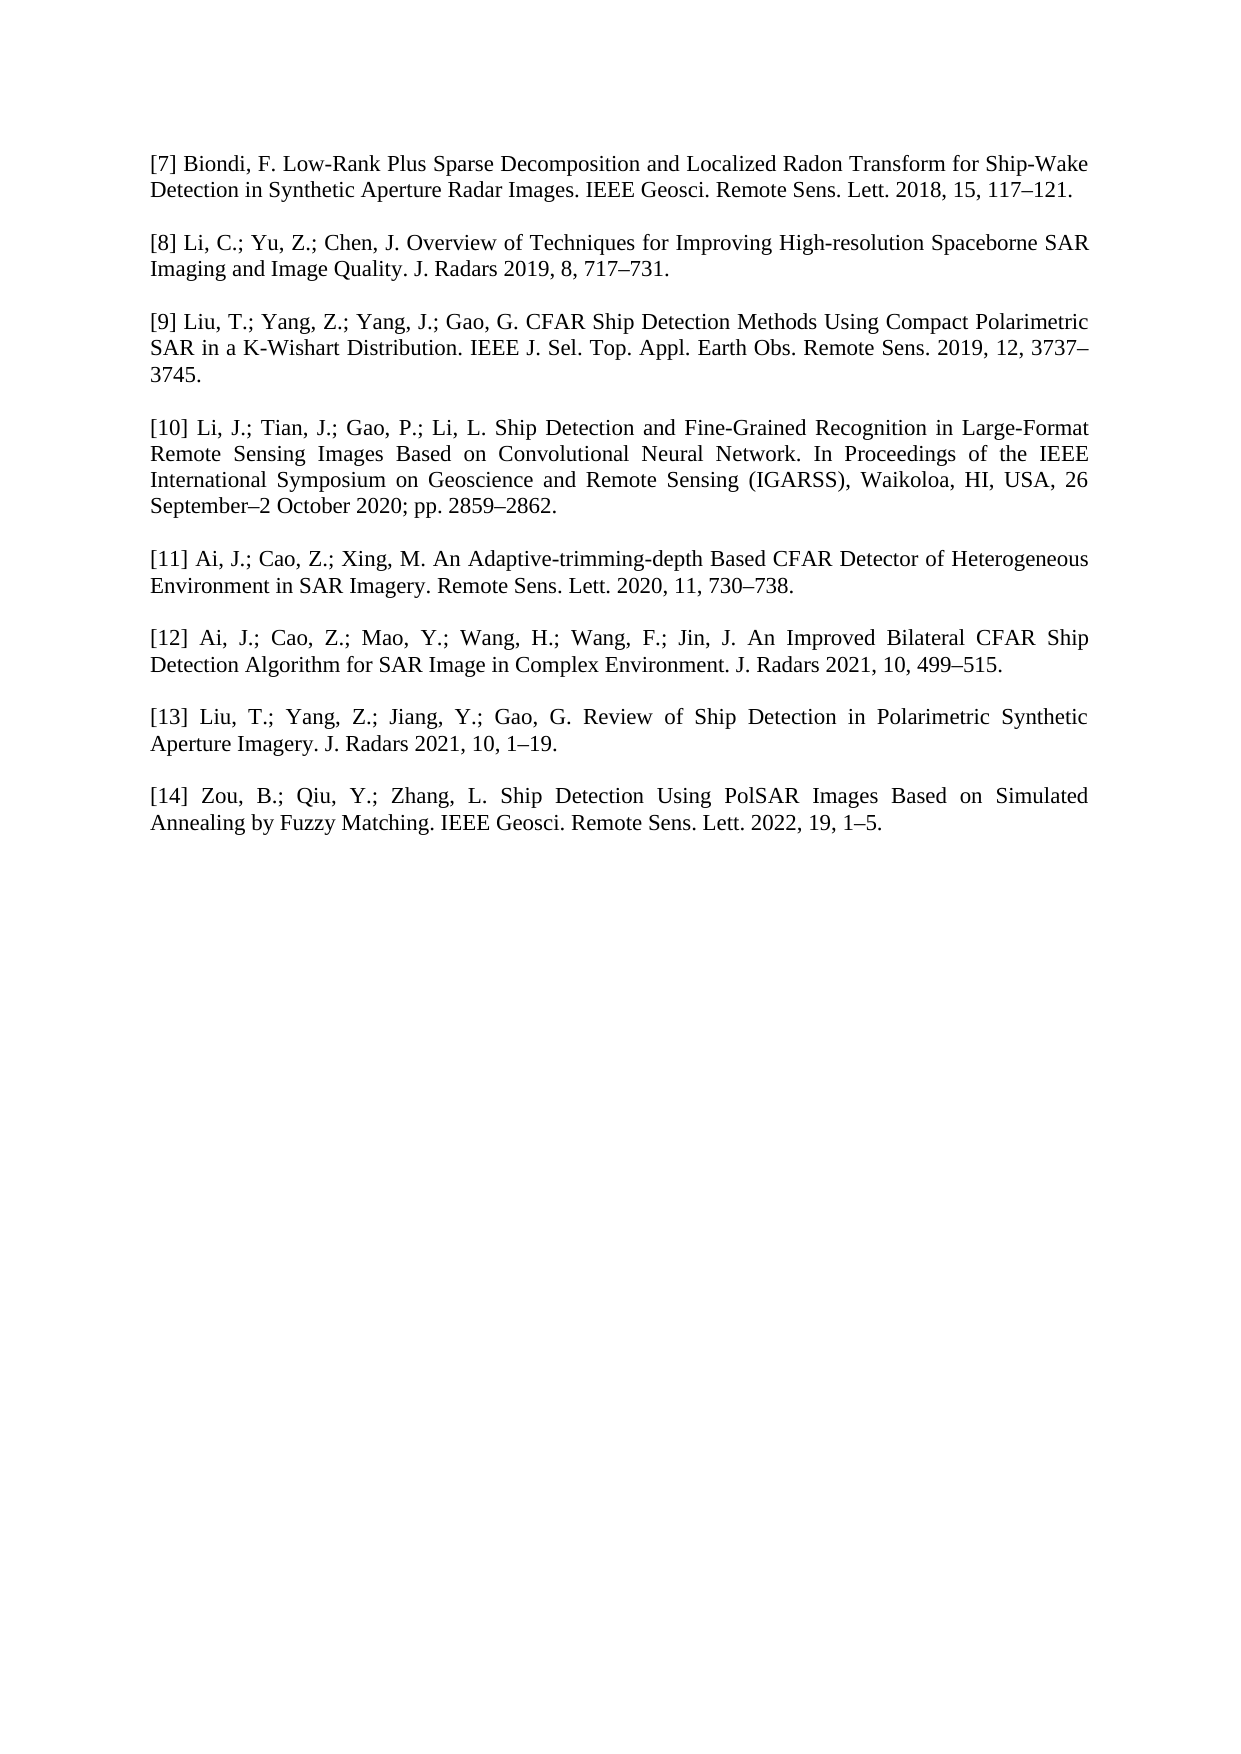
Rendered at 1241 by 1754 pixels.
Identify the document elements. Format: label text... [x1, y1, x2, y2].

text [9] Liu, T.; Yang, Z.; Yang, J.; Gao, G. CFAR Ship Detection Methods Using Compact Polarimetric SAR in a K-Wishart Distribution. IEEE J. Sel. Top. Appl. Earth Obs. Remote Sens. 2019, 12, 3737–3745. [150, 308, 1090, 387]
text [14] Zou, B.; Qiu, Y.; Zhang, L. Ship Detection Using PolSAR Images Based on Simulated Annealing by Fuzzy Matching. IEEE Geosci. Remote Sens. Lett. 2022, 19, 1–5. [150, 782, 1090, 835]
text [10] Li, J.; Tian, J.; Gao, P.; Li, L. Ship Detection and Fine-Grained Recognition in Large-Format Remote Sensing Images Based on Convolutional Neural Network. In Proceedings of the IEEE International Symposium on Geoscience and Remote Sensing (IGARSS), Waikoloa, HI, USA, 26 September–2 October 2020; pp. 2859–2862. [150, 413, 1090, 519]
text [7] Biondi, F. Low-Rank Plus Sparse Decomposition and Localized Radon Transform for Ship-Wake Detection in Synthetic Aperture Radar Images. IEEE Geosci. Remote Sens. Lett. 2018, 15, 117–121. [150, 150, 1090, 203]
text [8] Li, C.; Yu, Z.; Chen, J. Overview of Techniques for Improving High-resolution Spaceborne SAR Imaging and Image Quality. J. Radars 2019, 8, 717–731. [150, 229, 1090, 282]
text [13] Liu, T.; Yang, Z.; Jiang, Y.; Gao, G. Review of Ship Detection in Polarimetric Synthetic Aperture Imagery. J. Radars 2021, 10, 1–19. [150, 703, 1090, 756]
text [12] Ai, J.; Cao, Z.; Mao, Y.; Wang, H.; Wang, F.; Jin, J. An Improved Bilateral CFAR Ship Detection Algorithm for SAR Image in Complex Environment. J. Radars 2021, 10, 499–515. [150, 624, 1090, 677]
text [11] Ai, J.; Cao, Z.; Xing, M. An Adaptive-trimming-depth Based CFAR Detector of Heterogeneous Environment in SAR Imagery. Remote Sens. Lett. 2020, 11, 730–738. [150, 545, 1090, 598]
